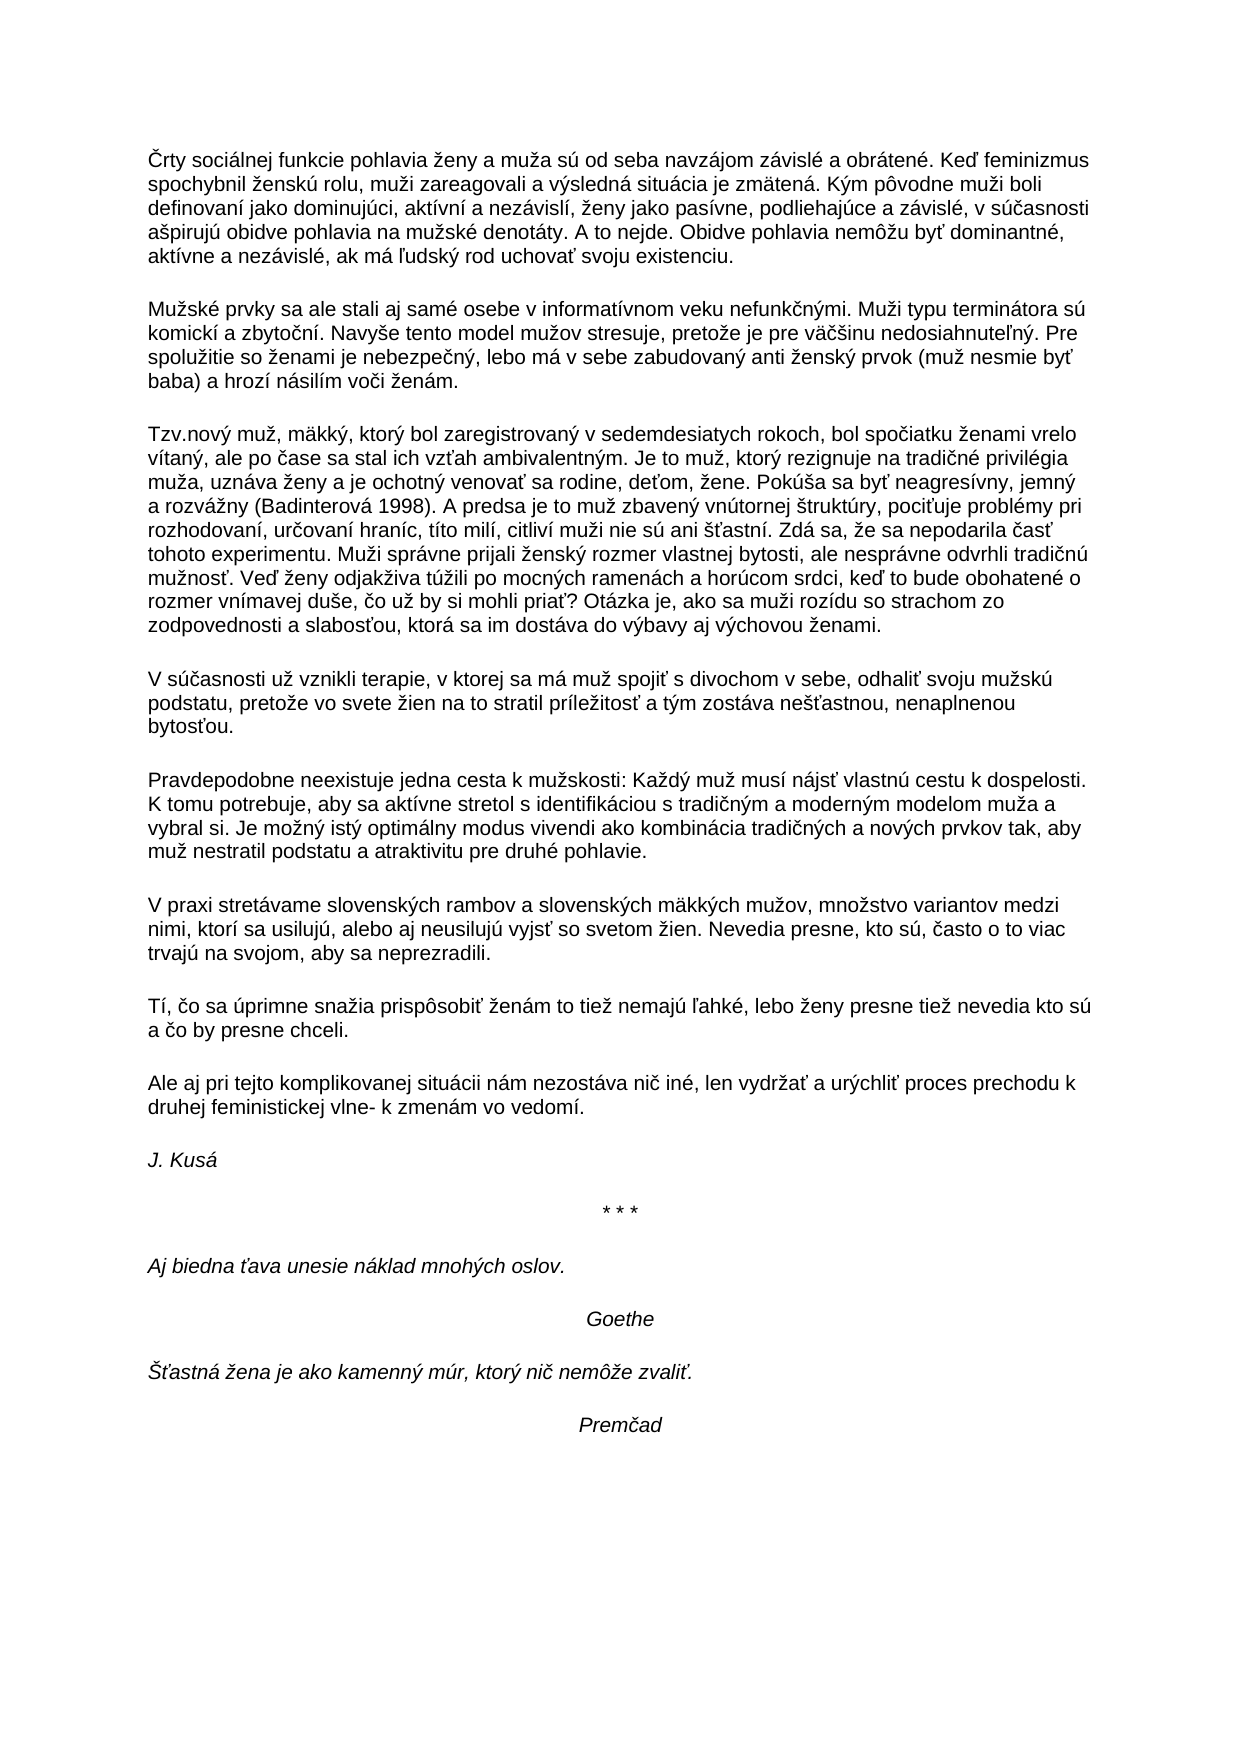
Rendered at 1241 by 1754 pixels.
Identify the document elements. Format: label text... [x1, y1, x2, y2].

text Pravdepodobne neexistuje jedna cesta k mužskosti: Každý muž musí nájsť vlastnú cestu k dospelosti. K tomu potrebuje, aby sa aktívne stretol s identifikáciou s tradičným a moderným modelom muža a vybral si. Je možný istý optimálny modus vivendi ako kombinácia tradičných a nových prvkov tak, aby muž nestratil podstatu a atraktivitu pre druhé pohlavie. [148, 767, 1093, 863]
text Premčad [148, 1413, 1093, 1437]
text Črty sociálnej funkcie pohlavia ženy a muža sú od seba navzájom závislé a obrátené. Keď feminizmus spochybnil ženskú rolu, muži zareagovali a výsledná situácia je zmätená. Kým pôvodne muži boli definovaní jako dominujúci, aktívní a nezávislí, ženy jako pasívne, podliehajúce a závislé, v súčasnosti ašpirujú obidve pohlavia na mužské denotáty. A to nejde. Obidve pohlavia nemôžu byť dominantné, aktívne a nezávislé, ak má ľudský rod uchovať svoju existenciu. [148, 148, 1093, 267]
text Goethe [148, 1307, 1093, 1331]
text * * * [148, 1201, 1093, 1225]
text Šťastná žena je ako kamenný múr, ktorý nič nemôže zvaliť. [148, 1360, 1093, 1384]
text V praxi stretávame slovenských rambov a slovenských mäkkých mužov, množstvo variantov medzi nimi, ktorí sa usilujú, alebo aj neusilujú vyjsť so svetom žien. Nevedia presne, kto sú, často o to viac trvajú na svojom, aby sa neprezradili. [148, 892, 1093, 964]
text Mužské prvky sa ale stali aj samé osebe v informatívnom veku nefunkčnými. Muži typu terminátora sú komickí a zbytoční. Navyše tento model mužov stresuje, pretože je pre väčšinu nedosiahnuteľný. Pre spolužitie so ženami je nebezpečný, lebo má v sebe zabudovaný anti ženský prvok (muž nesmie byť baba) a hrozí násilím voči ženám. [148, 297, 1093, 392]
text Tzv.nový muž, mäkký, ktorý bol zaregistrovaný v sedemdesiatych rokoch, bol spočiatku ženami vrelo vítaný, ale po čase sa stal ich vzťah ambivalentným. Je to muž, ktorý rezignuje na tradičné privilégia muža, uznáva ženy a je ochotný venovať sa rodine, deťom, žene. Pokúša sa byť neagresívny, jemný a rozvážny (Badinterová 1998). A predsa je to muž zbavený vnútornej štruktúry, pociťuje problémy pri rozhodovaní, určovaní hraníc, títo milí, citliví muži nie sú ani šťastní. Zdá sa, že sa nepodarila časť tohoto experimentu. Muži správne prijali ženský rozmer vlastnej bytosti, ale nesprávne odvrhli tradičnú mužnosť. Veď ženy odjakživa túžili po mocných ramenách a horúcom srdci, keď to bude obohatené o rozmer vnímavej duše, čo už by si mohli priať? Otázka je, ako sa muži rozídu so strachom zo zodpovednosti a slabosťou, ktorá sa im dostáva do výbavy aj výchovou ženami. [148, 422, 1093, 637]
text Ale aj pri tejto komplikovanej situácii nám nezostáva nič iné, len vydržať a urýchliť proces prechodu k druhej feministickej vlne- k zmenám vo vedomí. [148, 1071, 1093, 1118]
text Aj biedna ťava unesie náklad mnohých oslov. [148, 1254, 1093, 1278]
text J. Kusá [148, 1148, 1093, 1172]
text V súčasnosti už vznikli terapie, v ktorej sa má muž spojiť s divochom v sebe, odhaliť svoju mužskú podstatu, pretože vo svete žien na to stratil príležitosť a tým zostáva nešťastnou, nenaplnenou bytosťou. [148, 666, 1093, 738]
text Tí, čo sa úprimne snažia prispôsobiť ženám to tiež nemajú ľahké, lebo ženy presne tiež nevedia kto sú a čo by presne chceli. [148, 993, 1093, 1041]
